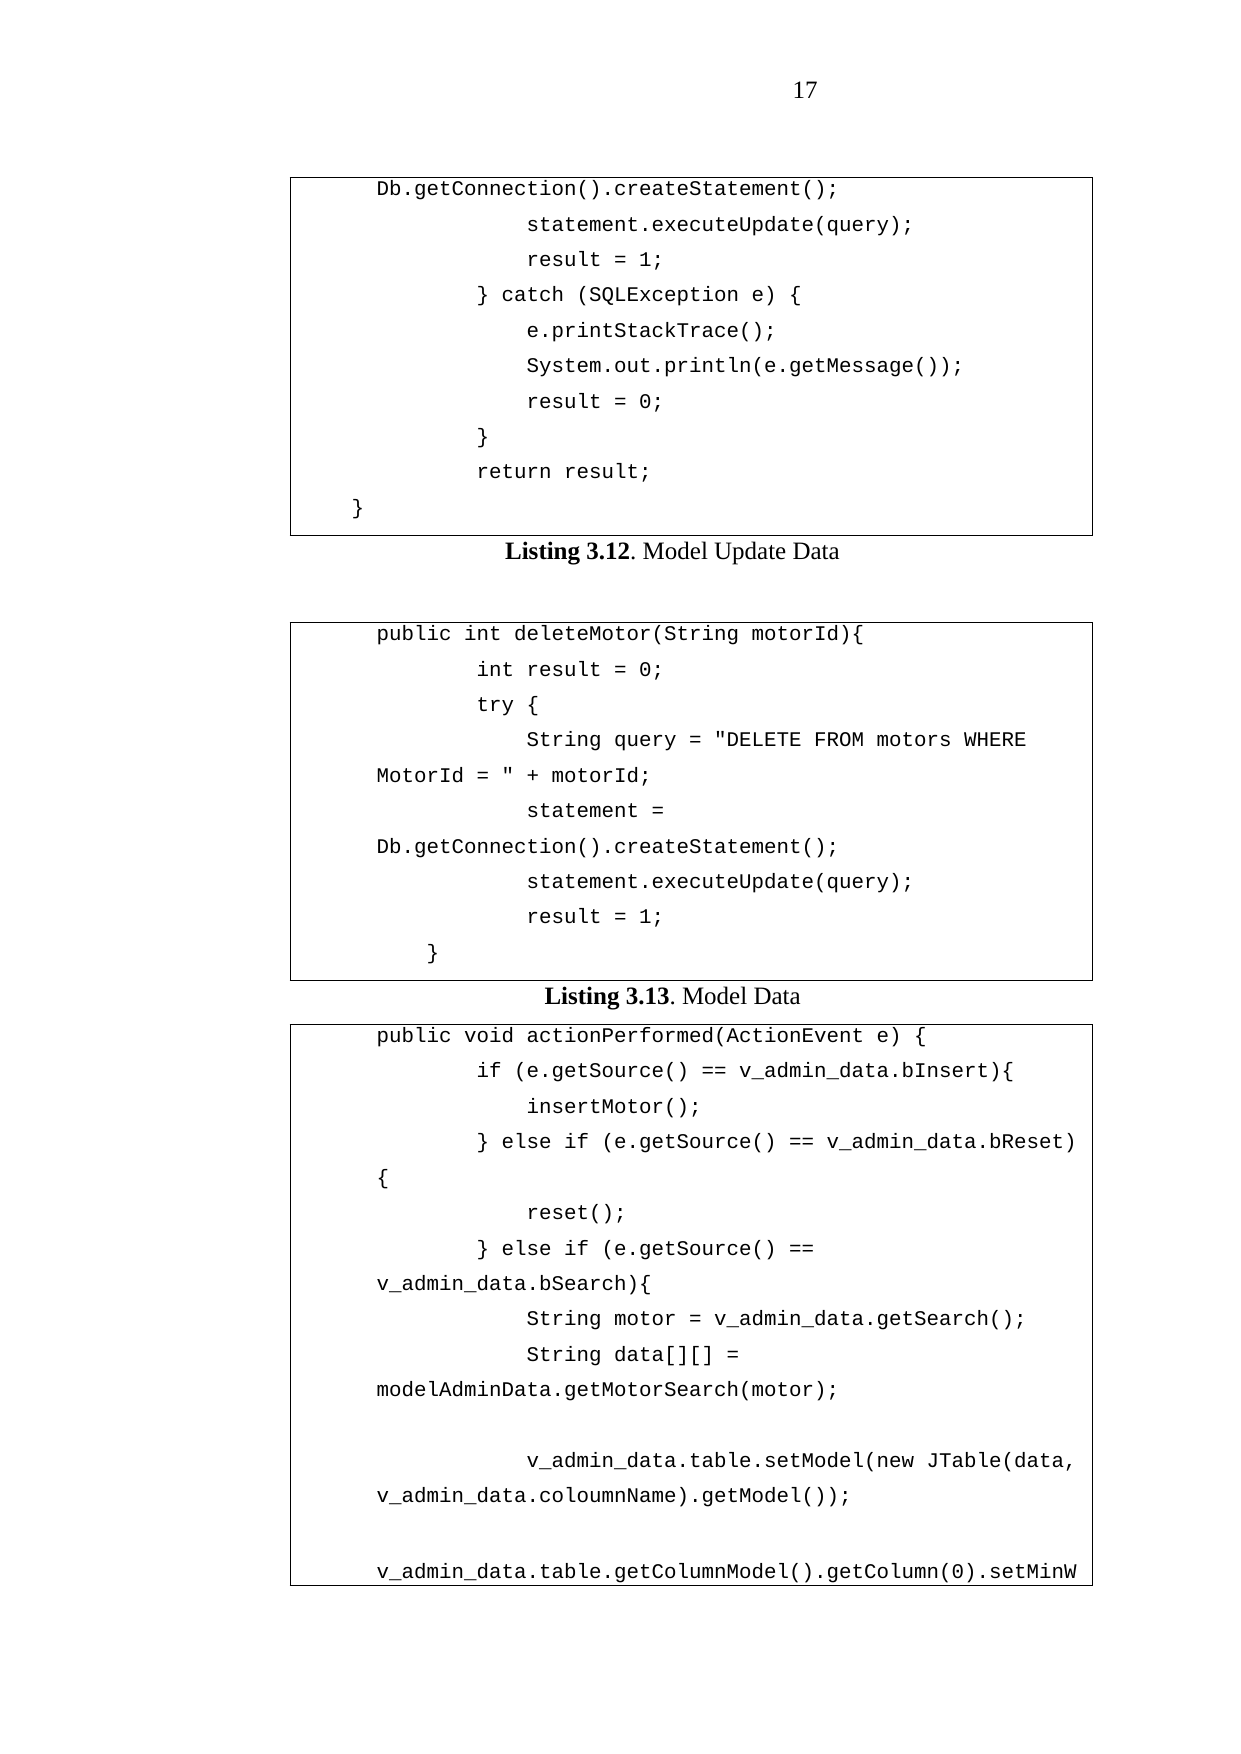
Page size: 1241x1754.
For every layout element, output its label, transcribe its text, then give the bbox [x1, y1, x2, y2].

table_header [291, 1025, 1092, 1585]
list Listing 3.12. Model Update Data [252, 536, 1092, 565]
table_header public int deleteMotor(String motorId){ int result = 0; try { String query = "DELETE FROM motors WHERE MotorId = " + motorId; statement = Db.getConnection().createStatement(); statement.executeUpdate(query); result = 1; } [291, 623, 1092, 980]
list Listing 3.13. Model Data [252, 981, 1092, 1010]
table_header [291, 178, 1092, 535]
